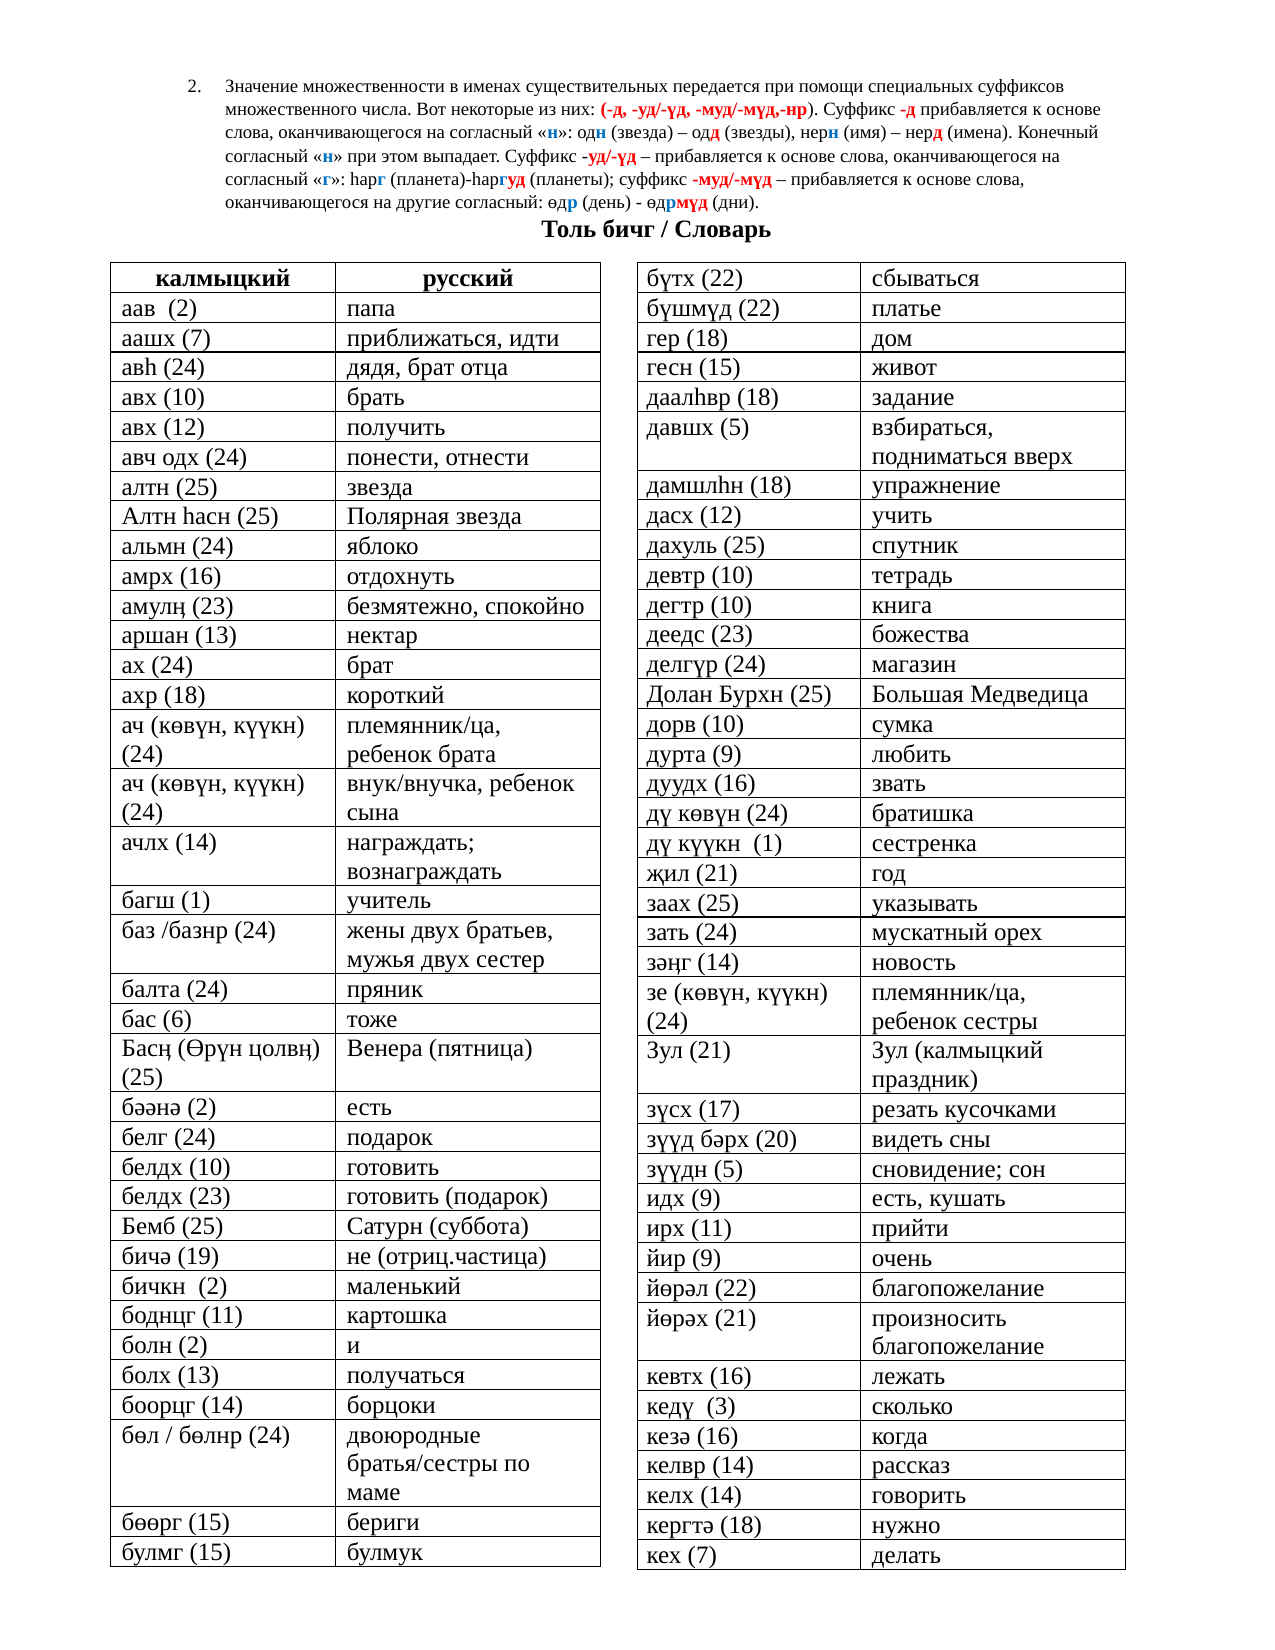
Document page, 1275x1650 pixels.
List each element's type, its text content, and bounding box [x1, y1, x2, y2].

table_cell амрх (16) [111, 561, 335, 590]
table_cell платье [861, 293, 1125, 322]
table_cell бичкн (2) [111, 1271, 335, 1299]
table_cell кевтх (16) [638, 1361, 860, 1390]
table_cell маленький [336, 1271, 600, 1299]
table_cell видеть сны [861, 1124, 1125, 1153]
text Толь бичг / Словарь [187, 214, 1125, 243]
table_header калмыцкий [111, 263, 335, 292]
table_cell альмн (24) [111, 531, 335, 560]
table_cell внук/внучка, ребенок сына [336, 769, 600, 826]
table_cell резать кусочками [861, 1094, 1125, 1123]
table_cell дорв (10) [638, 709, 860, 738]
table_cell учить [861, 500, 1125, 529]
table_cell есть [336, 1092, 600, 1121]
table_cell сбываться [861, 263, 1125, 292]
table_cell дү күүкн (1) [638, 828, 860, 857]
table_cell Зул (калмыцкий праздник) [861, 1036, 1125, 1093]
table_cell Алтн һасн (25) [111, 501, 335, 530]
table_cell звезда [336, 472, 600, 500]
table_cell и [336, 1330, 600, 1359]
table_cell кезә (16) [638, 1421, 860, 1449]
table_cell болн (2) [111, 1330, 335, 1359]
table_cell делгүр (24) [638, 649, 860, 678]
table_cell дасх (12) [638, 500, 860, 529]
table_cell болх (13) [111, 1360, 335, 1389]
table_cell брать [336, 382, 600, 411]
table_cell есть, кушать [861, 1184, 1125, 1212]
table_cell авһ (24) [111, 353, 335, 381]
table_cell балта (24) [111, 974, 335, 1003]
table_cell Сатурн (суббота) [336, 1211, 600, 1240]
table_cell аашх (7) [111, 323, 335, 351]
table_cell кергтә (18) [638, 1510, 860, 1539]
table_cell прийти [861, 1213, 1125, 1242]
table_cell говорить [861, 1480, 1125, 1509]
table_cell очень [861, 1243, 1125, 1272]
table_cell сумка [861, 709, 1125, 738]
table_cell братишка [861, 798, 1125, 827]
table_cell деедс (23) [638, 620, 860, 648]
table_cell алтн (25) [111, 472, 335, 500]
table_cell произносить благопожелание [861, 1303, 1125, 1360]
table_cell награждать; вознаграждать [336, 827, 600, 884]
table_cell белдх (23) [111, 1181, 335, 1210]
table_cell зать (24) [638, 918, 860, 946]
table_cell мускатный орех [861, 918, 1125, 946]
table_cell зе (көвүн, күүкн) (24) [638, 977, 860, 1034]
table_cell гер (18) [638, 323, 860, 351]
table_cell девтр (10) [638, 560, 860, 589]
table_cell сколько [861, 1391, 1125, 1420]
table_cell делать [861, 1540, 1125, 1569]
table_cell идх (9) [638, 1184, 860, 1212]
table_cell лежать [861, 1361, 1125, 1390]
table_cell безмятежно, спокойно [336, 591, 600, 619]
table_cell нужно [861, 1510, 1125, 1539]
table_cell Бемб (25) [111, 1211, 335, 1240]
table_cell отдохнуть [336, 561, 600, 590]
table_cell кех (7) [638, 1540, 860, 1569]
table_cell картошка [336, 1301, 600, 1329]
table_cell Большая Медведица [861, 679, 1125, 708]
table_cell бәәнә (2) [111, 1092, 335, 1121]
table_cell благопожелание [861, 1273, 1125, 1302]
table_cell ачлх (14) [111, 827, 335, 884]
table_cell ач (көвүн, күүкн) (24) [111, 769, 335, 826]
table_cell яблоко [336, 531, 600, 560]
table_cell книга [861, 590, 1125, 618]
table_cell келвр (14) [638, 1451, 860, 1479]
table_cell звать [861, 769, 1125, 797]
table_cell новость [861, 947, 1125, 976]
table_cell авх (12) [111, 412, 335, 441]
table_cell багш (1) [111, 886, 335, 914]
table_cell келх (14) [638, 1480, 860, 1509]
table_cell Басӊ (Өрүн цолвӊ) (25) [111, 1034, 335, 1091]
table_cell җил (21) [638, 858, 860, 887]
table_cell ах (24) [111, 650, 335, 679]
table_cell готовить (подарок) [336, 1181, 600, 1210]
table_cell зүүд бәрх (20) [638, 1124, 860, 1153]
table_cell ирх (11) [638, 1213, 860, 1242]
table_cell дом [861, 323, 1125, 351]
table_cell зәӊг (14) [638, 947, 860, 976]
table_cell задание [861, 382, 1125, 411]
table_cell понести, отнести [336, 442, 600, 471]
table_cell Долан Бурхн (25) [638, 679, 860, 708]
table_cell дурта (9) [638, 739, 860, 767]
table_cell пряник [336, 974, 600, 1003]
table_cell борцоки [336, 1390, 600, 1419]
table_cell когда [861, 1421, 1125, 1449]
table_cell йөрәх (21) [638, 1303, 860, 1360]
table_cell тетрадь [861, 560, 1125, 589]
table_cell нектар [336, 621, 600, 649]
table_cell готовить [336, 1152, 600, 1180]
table_cell йир (9) [638, 1243, 860, 1272]
table_cell двоюродные братья/сестры по маме [336, 1420, 600, 1506]
table_cell заах (25) [638, 888, 860, 916]
table_cell магазин [861, 649, 1125, 678]
table_cell короткий [336, 680, 600, 709]
table_cell дахуль (25) [638, 530, 860, 559]
table_cell зүсх (17) [638, 1094, 860, 1123]
table_cell давшх (5) [638, 412, 860, 469]
table_cell бөөрг (15) [111, 1507, 335, 1536]
table_cell ахр (18) [111, 680, 335, 709]
table_cell зүүдн (5) [638, 1154, 860, 1182]
table_cell рассказ [861, 1451, 1125, 1479]
table_cell год [861, 858, 1125, 887]
table_cell авх (10) [111, 382, 335, 411]
table_cell боднцг (11) [111, 1301, 335, 1329]
table_cell получить [336, 412, 600, 441]
table_cell белг (24) [111, 1122, 335, 1151]
table_cell живот [861, 353, 1125, 381]
table_cell сновидение; сон [861, 1154, 1125, 1182]
table_cell божества [861, 620, 1125, 648]
table_cell Полярная звезда [336, 501, 600, 530]
table_cell йөрәл (22) [638, 1273, 860, 1302]
table_cell белдх (10) [111, 1152, 335, 1180]
table_cell бериги [336, 1507, 600, 1536]
table_cell получаться [336, 1360, 600, 1389]
table_cell даалһвр (18) [638, 382, 860, 411]
table_cell дү көвүн (24) [638, 798, 860, 827]
table_cell не (отриц.частица) [336, 1241, 600, 1270]
table_cell жены двух братьев, мужья двух сестер [336, 915, 600, 973]
table_cell авч одх (24) [111, 442, 335, 471]
table_cell дамшлһн (18) [638, 471, 860, 499]
table_cell гесн (15) [638, 353, 860, 381]
table_cell ач (көвүн, күүкн) (24) [111, 710, 335, 767]
table_cell бас (6) [111, 1004, 335, 1032]
table_cell кедү (3) [638, 1391, 860, 1420]
table_cell бүшмүд (22) [638, 293, 860, 322]
table_cell Зул (21) [638, 1036, 860, 1093]
table_cell боорцг (14) [111, 1390, 335, 1419]
table_cell баз /базнр (24) [111, 915, 335, 973]
list Значение множественности в именах существительных передается при помощи специальных суффиксов множественного числа. Вот некоторые из них: (-д, -уд/-үд, -муд/-мүд,-нр). Суффикс -д прибавляется к основе слова, оканчивающегося на согласный «н»: одн (звезда) – одд (звезды), нерн (имя) – нерд (имена). Конечный согласный «н» при этом выпадает. Суффикс -уд/-үд – прибавляется к основе слова, оканчивающегося на согласный «г»: һарг (планета)-һаргуд (планеты); суффикс -муд/-мүд – прибавляется к основе слова, оканчивающегося на другие согласный: өдр (день) - өдрмүд (дни). [187, 75, 1125, 213]
table_cell бөл / бөлнр (24) [111, 1420, 335, 1506]
table_cell брат [336, 650, 600, 679]
table_cell учитель [336, 886, 600, 914]
table_cell любить [861, 739, 1125, 767]
table_cell племянник/ца, ребенок сестры [861, 977, 1125, 1034]
table_cell булмук [336, 1537, 600, 1566]
table_cell булмг (15) [111, 1537, 335, 1566]
table_cell племянник/ца, ребенок брата [336, 710, 600, 767]
table_cell дегтр (10) [638, 590, 860, 618]
table_cell аршан (13) [111, 621, 335, 649]
table_cell сестренка [861, 828, 1125, 857]
table_header русский [336, 263, 600, 292]
table_cell взбираться, подниматься вверх [861, 412, 1125, 469]
table_cell тоже [336, 1004, 600, 1032]
table_cell Венера (пятница) [336, 1034, 600, 1091]
table_cell дядя, брат отца [336, 353, 600, 381]
table_cell папа [336, 293, 600, 322]
table_cell спутник [861, 530, 1125, 559]
table_cell приближаться, идти [336, 323, 600, 351]
table_cell бичә (19) [111, 1241, 335, 1270]
table_cell амулӊ (23) [111, 591, 335, 619]
table_cell упражнение [861, 471, 1125, 499]
table_cell дуудх (16) [638, 769, 860, 797]
table_cell подарок [336, 1122, 600, 1151]
table_cell бүтх (22) [638, 263, 860, 292]
table_cell указывать [861, 888, 1125, 916]
table_cell аав (2) [111, 293, 335, 322]
